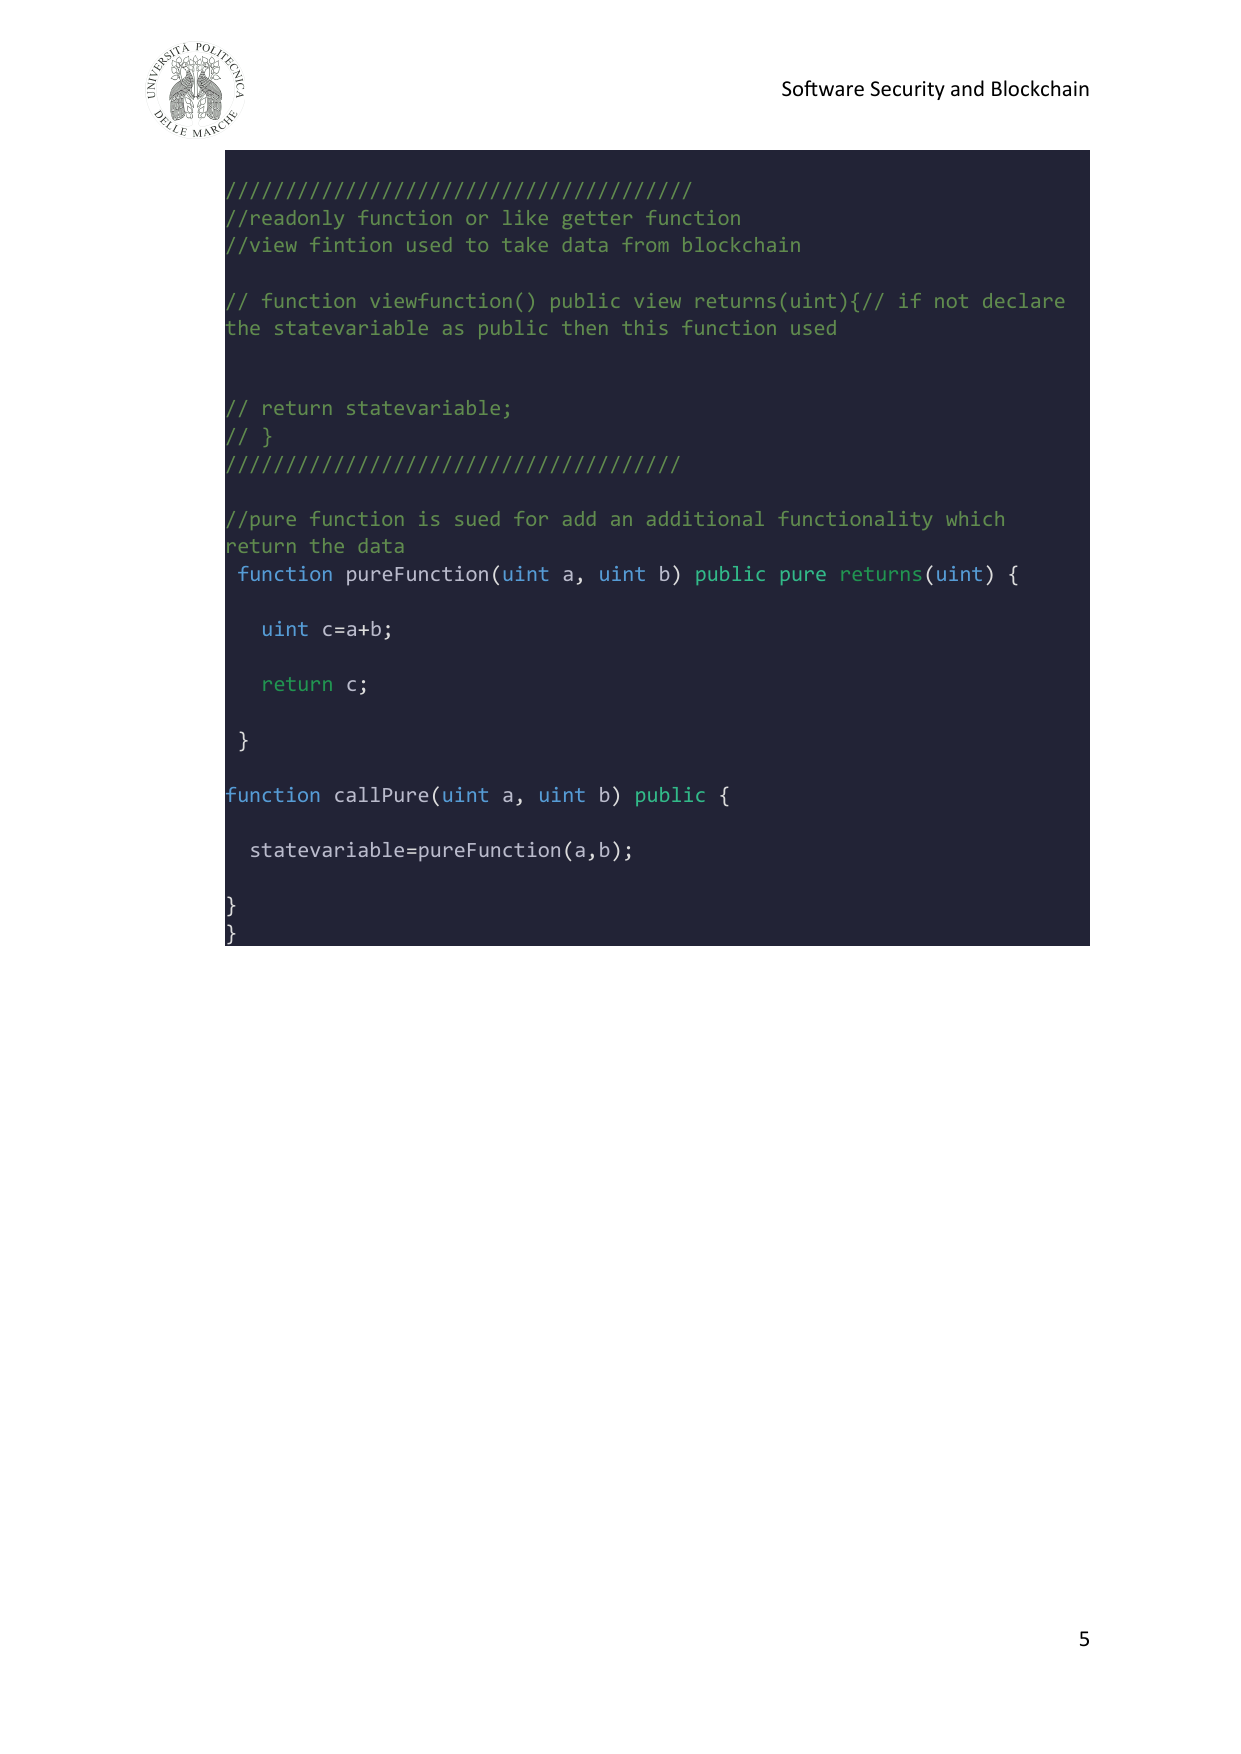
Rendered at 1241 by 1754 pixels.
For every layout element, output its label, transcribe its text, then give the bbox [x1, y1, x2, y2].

text } [225, 727, 1090, 753]
text function pureFunction(uint a, uint b) public pure returns(uint) { [225, 561, 1090, 587]
text //view fintion used to take data from blockchain [225, 233, 1090, 258]
text function callPure(uint a, uint b) public { [225, 782, 1090, 808]
text } [225, 893, 1090, 918]
text ////////////////////////////////////// [225, 451, 1090, 477]
text return c; [225, 672, 1090, 697]
text // } [225, 423, 1090, 449]
text // function viewfunction() public view returns(uint){// if not declare the statevariable as public then this function used [225, 288, 1090, 341]
text statevariable=pureFunction(a,b); [225, 837, 1090, 863]
text //pure function is sued for add an additional functionality which return the data [225, 506, 1090, 559]
text uint c=a+b; [225, 617, 1090, 642]
text } [225, 920, 1090, 946]
text // return statevariable; [225, 396, 1090, 421]
text //readonly function or like getter function [225, 205, 1090, 231]
text /////////////////////////////////////// [225, 178, 1090, 203]
picture [145, 41, 245, 139]
